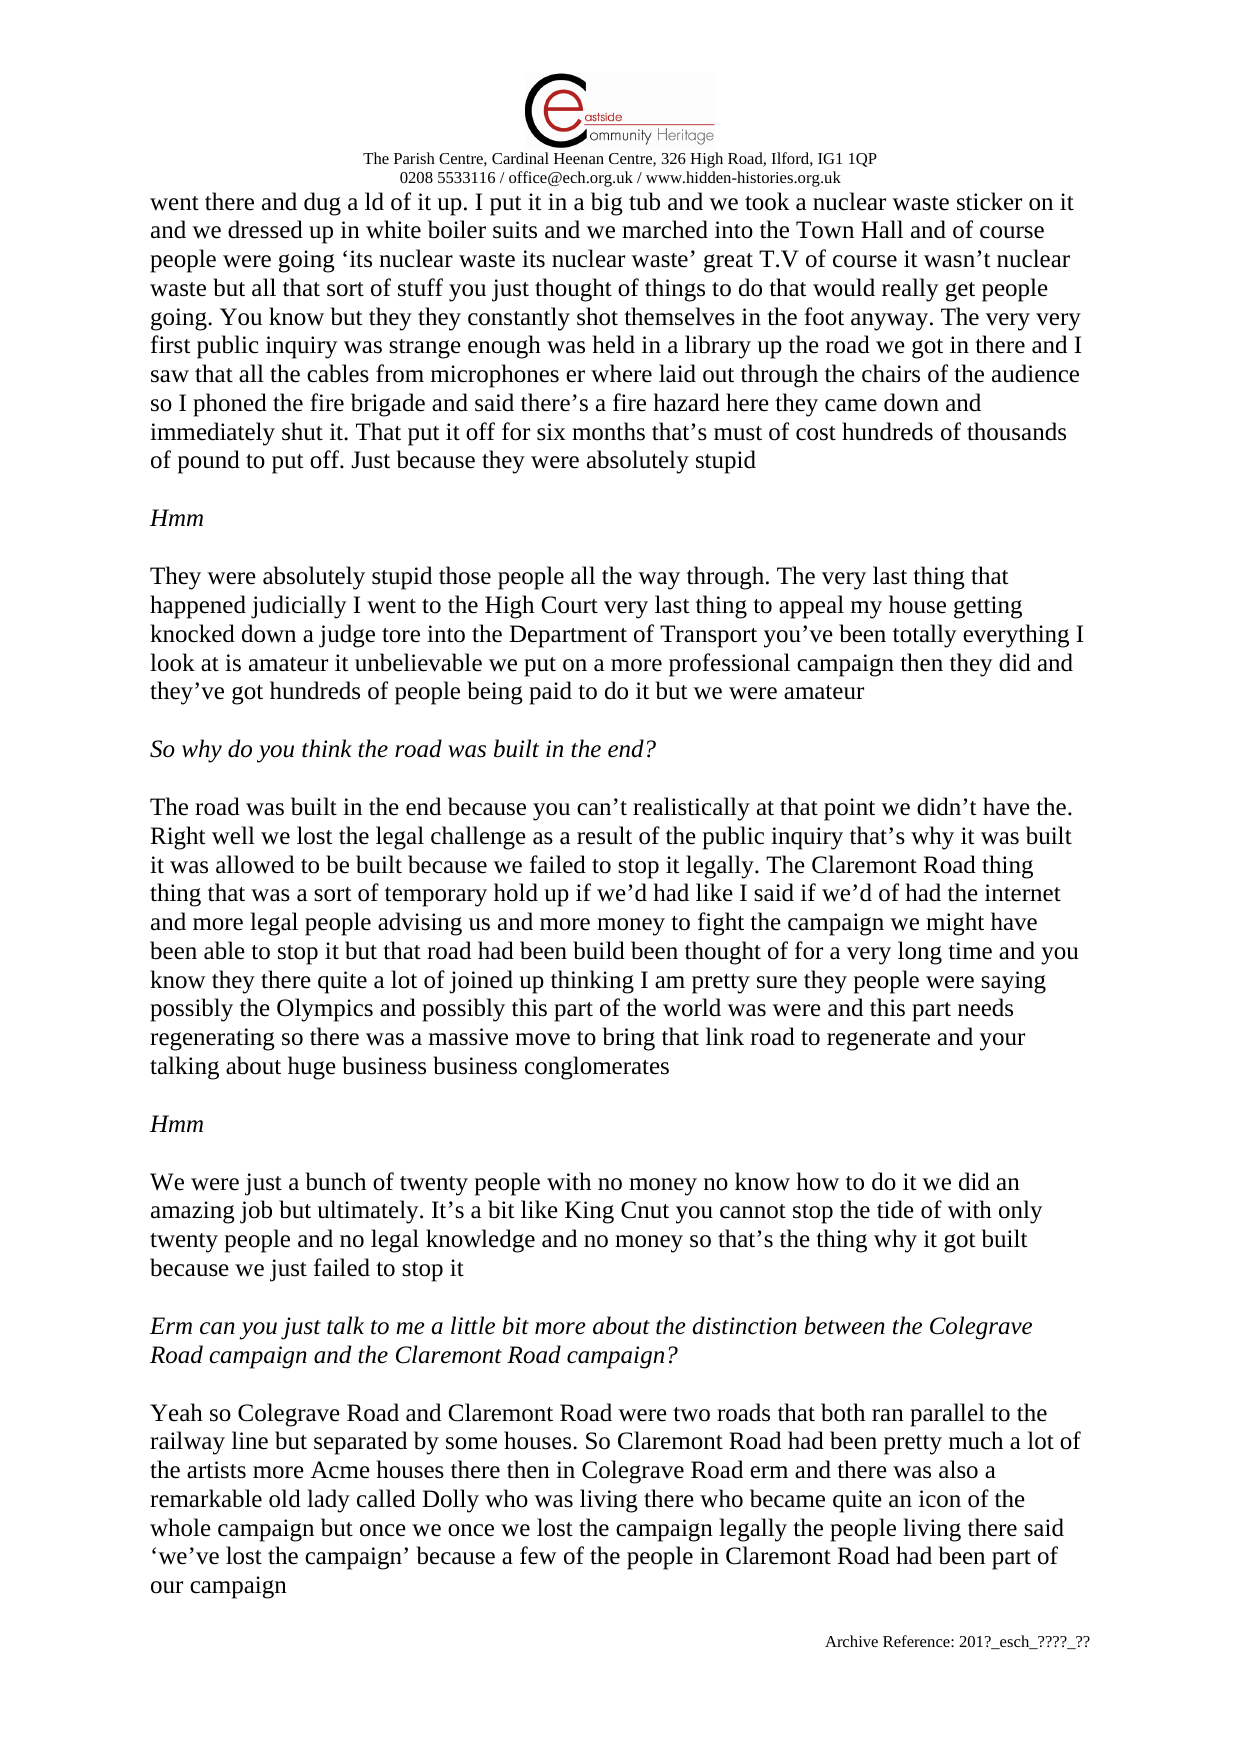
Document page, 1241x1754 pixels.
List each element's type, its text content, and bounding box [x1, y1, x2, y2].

text Hmm [150, 503, 1090, 532]
text We were just a bunch of twenty people with no money no know how to do it we did an amazing job but ultimately. It’s a bit like King Cnut you cannot stop the tide of with only twenty people and no legal knowledge and no money so that’s the thing why it got built because we just failed to stop it [150, 1167, 1090, 1282]
text Erm can you just talk to me a little bit more about the distinction between the Colegrave Road campaign and the Claremont Road campaign? [150, 1311, 1090, 1368]
text So why do you think the road was built in the end? [150, 734, 1090, 763]
text Yeah so Colegrave Road and Claremont Road were two roads that both ran parallel to the railway line but separated by some houses. So Claremont Road had been pretty much a lot of the artists more Acme houses there then in Colegrave Road erm and there was also a remarkable old lady called Dolly who was living there who became quite an icon of the whole campaign but once we once we lost the campaign legally the people living there said ‘we’ve lost the campaign’ because a few of the people in Claremont Road had been part of our campaign [150, 1398, 1090, 1599]
text Hmm [150, 1109, 1090, 1138]
text They were absolutely stupid those people all the way through. The very last thing that happened judicially I went to the High Court very last thing to appeal my house getting knocked down a judge tore into the Department of Transport you’ve been totally everything I look at is amateur it unbelievable we put on a more professional campaign then they did and they’ve got hundreds of people being paid to do it but we were amateur [150, 561, 1090, 705]
picture [524, 73, 716, 149]
text The road was built in the end because you can’t realistically at that point we didn’t have the. Right well we lost the legal challenge as a result of the public inquiry that’s why it was built it was allowed to be built because we failed to stop it legally. The Claremont Road thing thing that was a sort of temporary hold up if we’d had like I said if we’d of had the internet and more legal people advising us and more money to fight the campaign we might have been able to stop it but that road had been build been thought of for a very long time and you know they there quite a lot of joined up thinking I am pretty sure they people were saying possibly the Olympics and possibly this part of the world was were and this part needs regenerating so there was a massive move to bring that link road to regenerate and your talking about huge business business conglomerates [150, 792, 1090, 1080]
